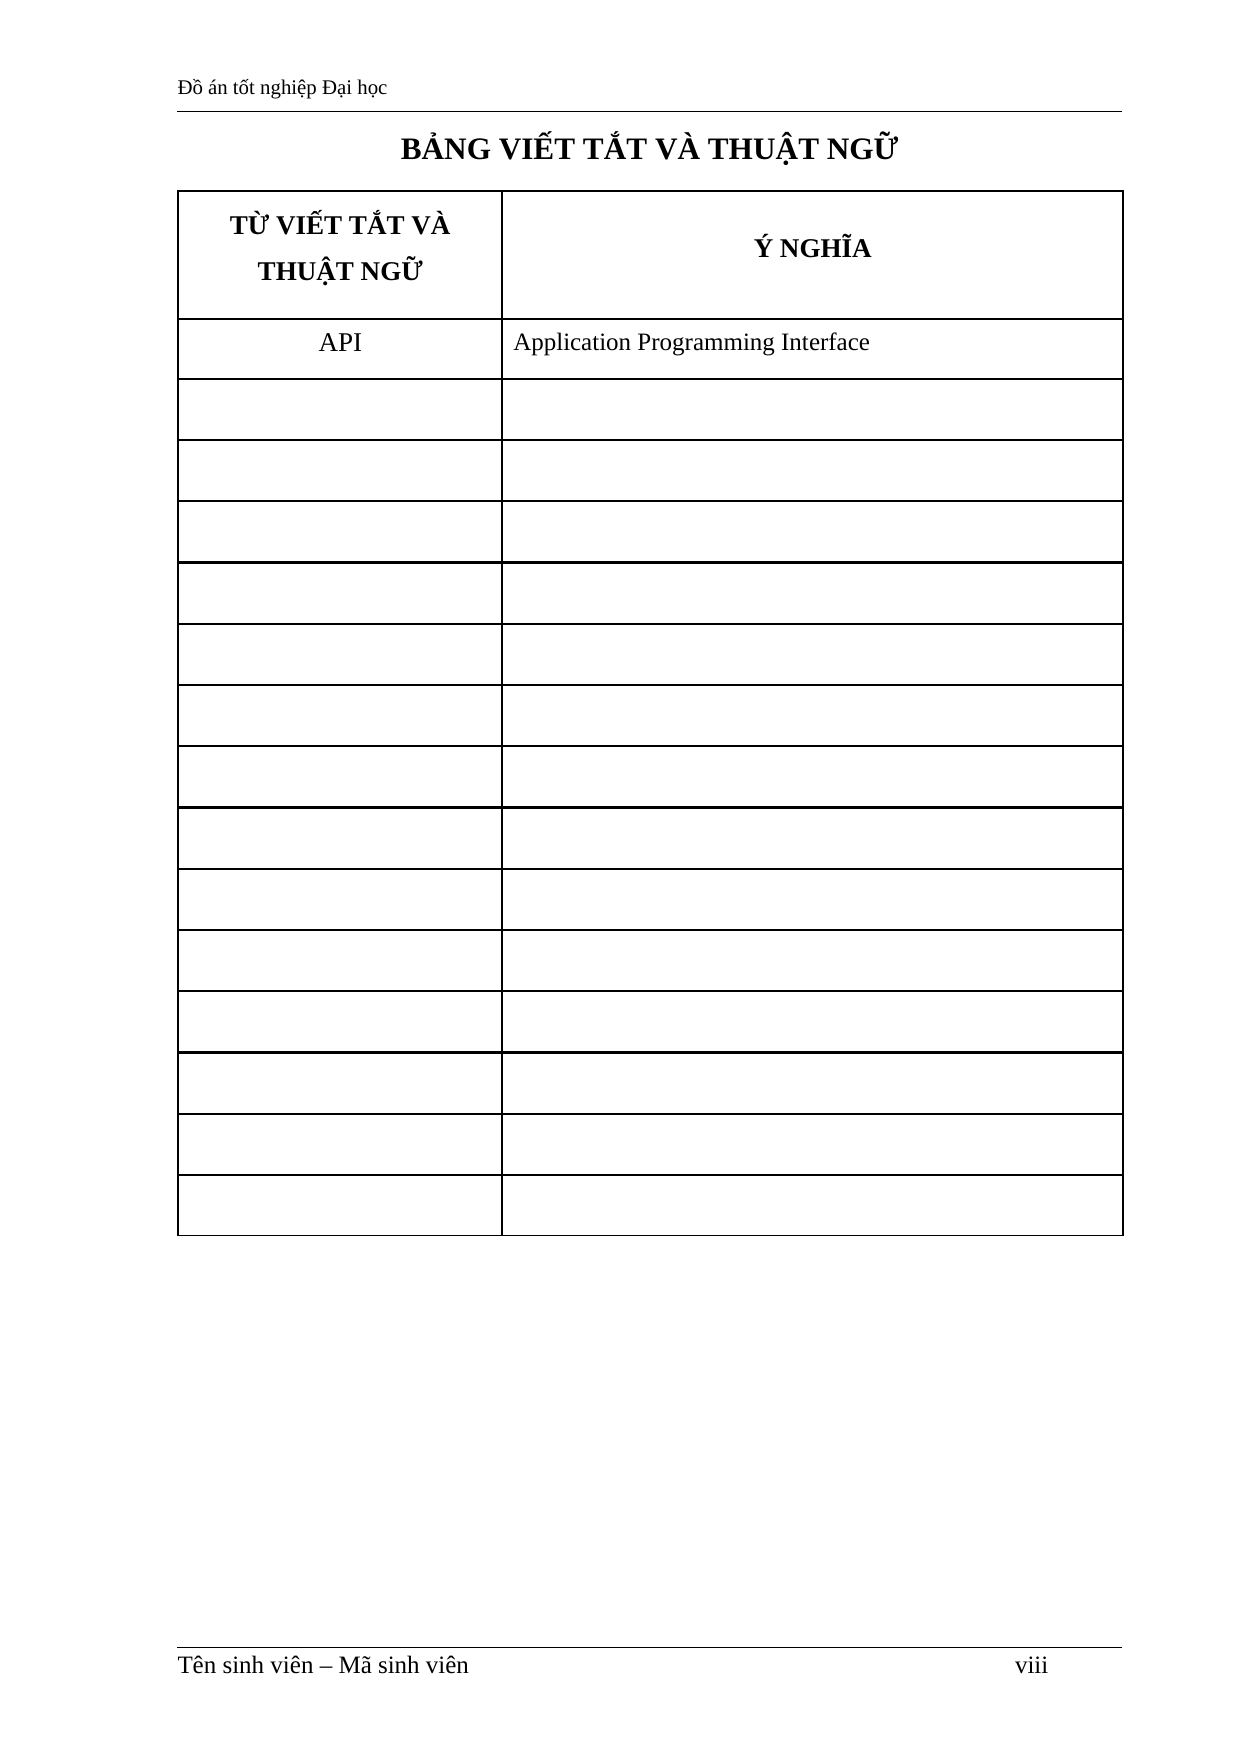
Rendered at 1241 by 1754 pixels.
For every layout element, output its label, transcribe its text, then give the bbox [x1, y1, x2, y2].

table_cell [179, 931, 501, 990]
table_cell [179, 1115, 501, 1174]
table_cell [503, 1176, 1122, 1235]
table_cell [503, 564, 1122, 623]
table_cell [179, 992, 501, 1051]
table_cell API [179, 320, 501, 378]
table_cell [179, 380, 501, 439]
table_cell [503, 380, 1122, 439]
table_cell [503, 870, 1122, 929]
table_cell [503, 1054, 1122, 1113]
table_cell [179, 809, 501, 868]
table_header TỪ VIẾT TẮT VÀ THUẬT NGỮ [179, 192, 501, 318]
table_cell [503, 625, 1122, 684]
table_cell [503, 931, 1122, 990]
table_cell [179, 625, 501, 684]
table_cell [503, 441, 1122, 500]
table_cell [179, 747, 501, 806]
table_cell [179, 686, 501, 745]
table_cell [179, 1054, 501, 1113]
table_cell [503, 747, 1122, 806]
table_cell [503, 992, 1122, 1051]
table_cell [179, 870, 501, 929]
table_cell [503, 502, 1122, 561]
table_cell [179, 441, 501, 500]
table_cell [503, 686, 1122, 745]
table_cell [179, 564, 501, 623]
table_cell [503, 1115, 1122, 1174]
table_cell Application Programming Interface [503, 320, 1122, 378]
table_cell [179, 502, 501, 561]
subtitle BẢNG VIẾT TẮT VÀ THUẬT NGỮ [177, 130, 1122, 166]
table_cell [179, 1176, 501, 1235]
table_cell [503, 809, 1122, 868]
table_header Ý NGHĨA [503, 192, 1122, 318]
